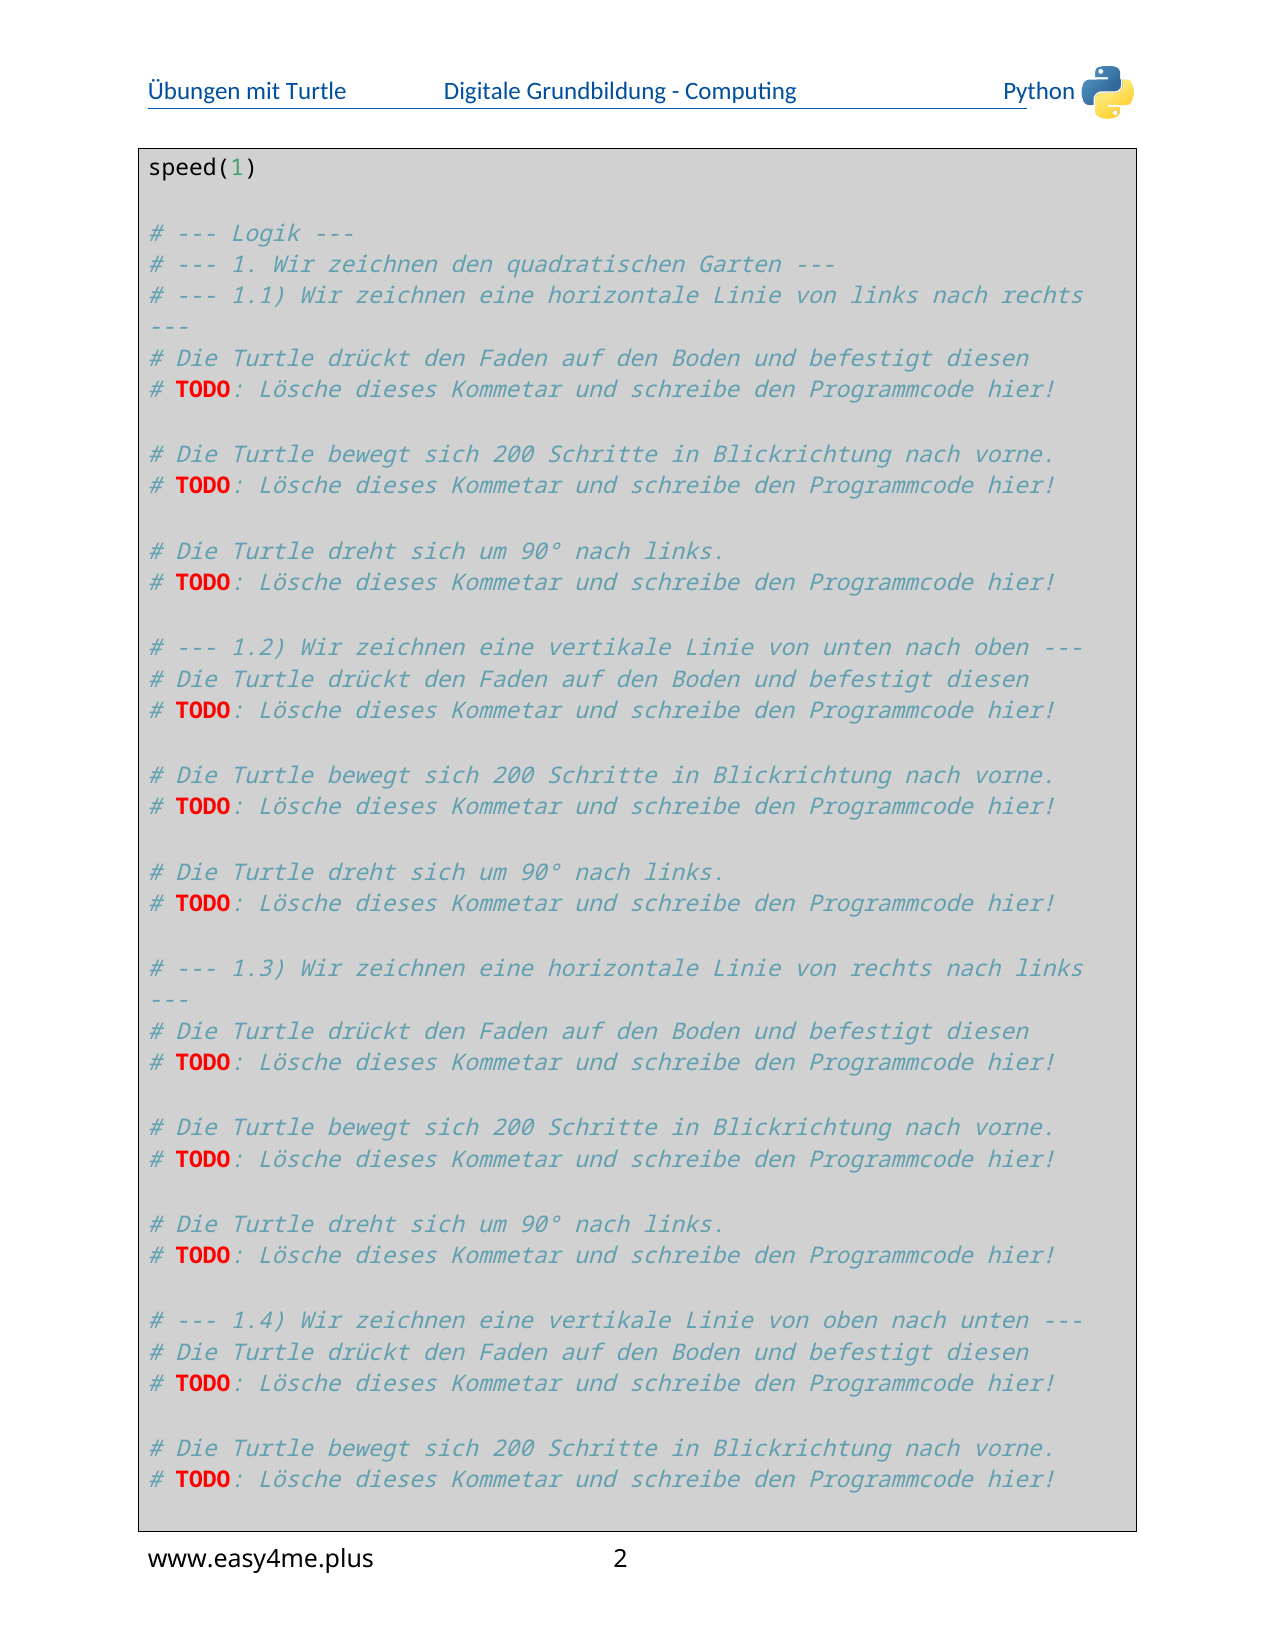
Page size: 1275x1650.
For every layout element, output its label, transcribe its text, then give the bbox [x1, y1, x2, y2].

picture [1081, 65, 1134, 119]
